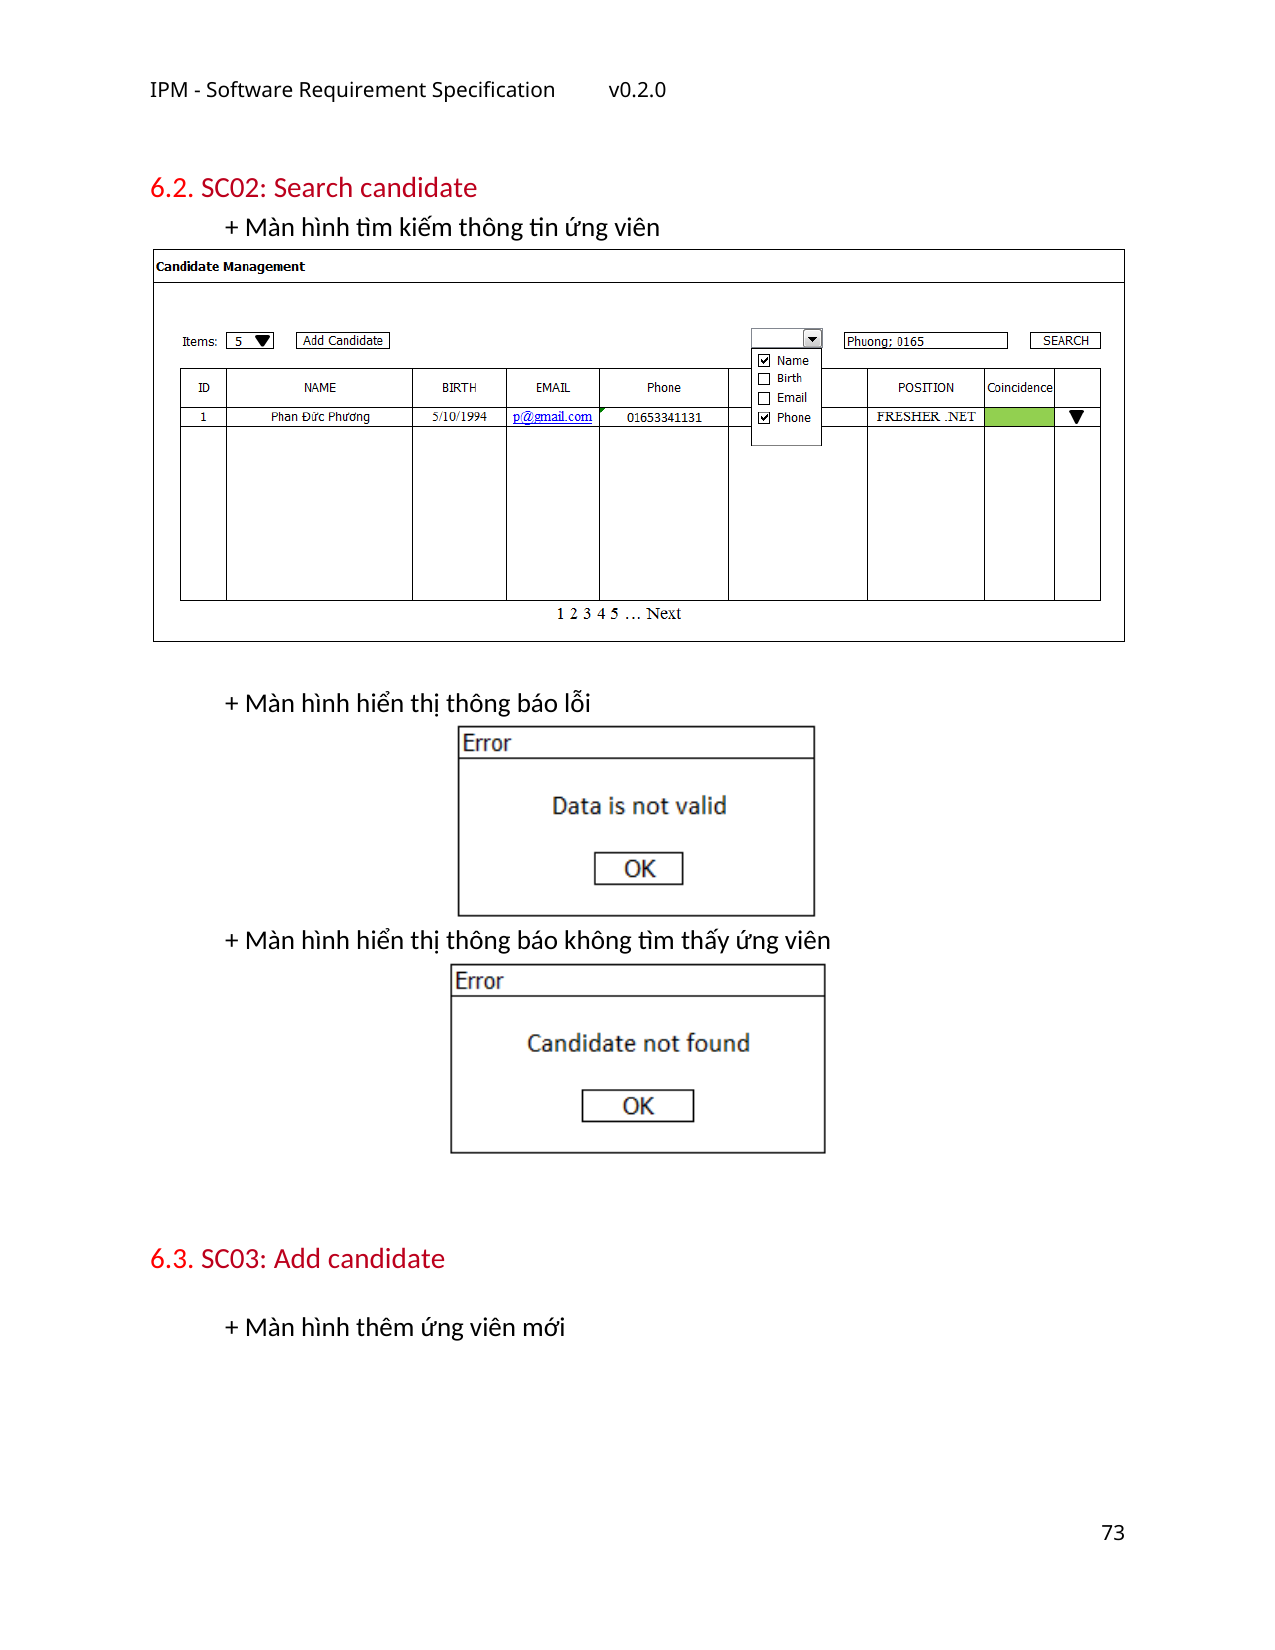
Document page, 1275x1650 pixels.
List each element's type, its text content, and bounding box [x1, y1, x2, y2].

subtitle SC02: Search candidate [150, 169, 1125, 204]
picture [446, 961, 829, 1157]
picture [455, 723, 820, 920]
text + Màn hình hiển thị thông báo lỗi [150, 686, 1125, 719]
picture [150, 247, 1125, 644]
list + Màn hình thêm ứng viên mới [225, 1310, 1125, 1343]
subtitle SC03: Add candidate [150, 1240, 1125, 1276]
text + Màn hình tìm kiếm thông tin ứng viên [150, 210, 1125, 243]
text + Màn hình hiển thị thông báo không tìm thấy ứng viên [150, 923, 1125, 956]
